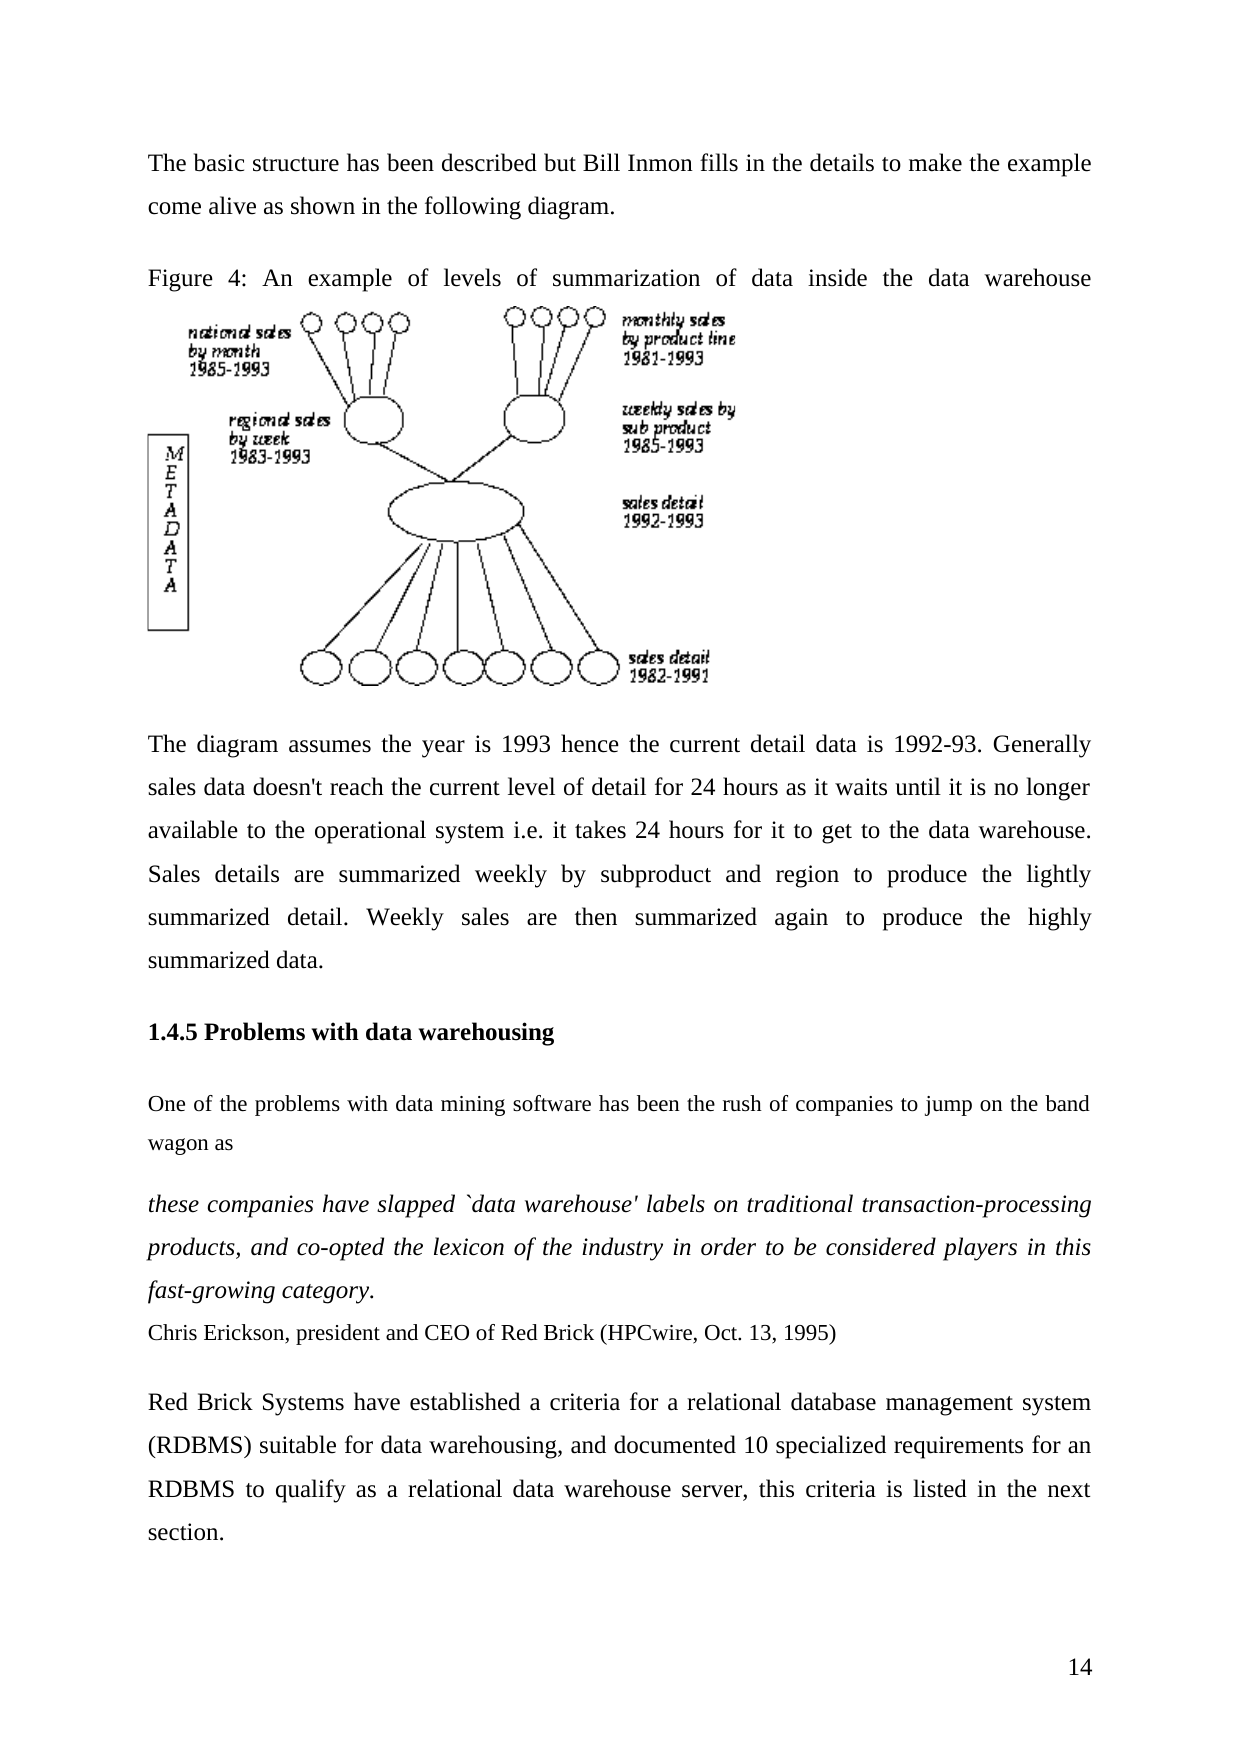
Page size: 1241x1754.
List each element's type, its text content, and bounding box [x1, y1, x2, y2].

text Red Brick Systems have established a criteria for a relational database management system (RDBMS) suitable for data warehousing, and documented 10 specialized requirements for an RDBMS to qualify as a relational data warehouse server, this criteria is listed in the next section. [148, 1387, 1093, 1546]
text The diagram assumes the year is 1993 hence the current detail data is 1992-93. Generally sales data doesn't reach the current level of detail for 24 hours as it waits until it is no longer available to the operational system i.e. it takes 24 hours for it to get to the data warehouse. Sales details are summarized weekly by subproduct and region to produce the lightly summarized detail. Weekly sales are then summarized again to produce the highly summarized data. [148, 729, 1093, 974]
text Chris Erickson, president and CEO of Red Brick (HPCwire, Oct. 13, 1995) [148, 1319, 1093, 1345]
text these companies have slapped `data warehouse' labels on traditional transaction-processing products, and co-opted the lexicon of the industry in order to be considered players in this fast-growing category. [148, 1189, 1093, 1304]
picture [147, 306, 735, 686]
subtitle 1.4.5 Problems with data warehousing [148, 1017, 1093, 1046]
text The basic structure has been described but Bill Inmon fills in the details to make the example come alive as shown in the following diagram. [148, 148, 1093, 219]
text One of the problems with data mining software has been the rush of companies to jump on the band wagon as [148, 1089, 1093, 1155]
